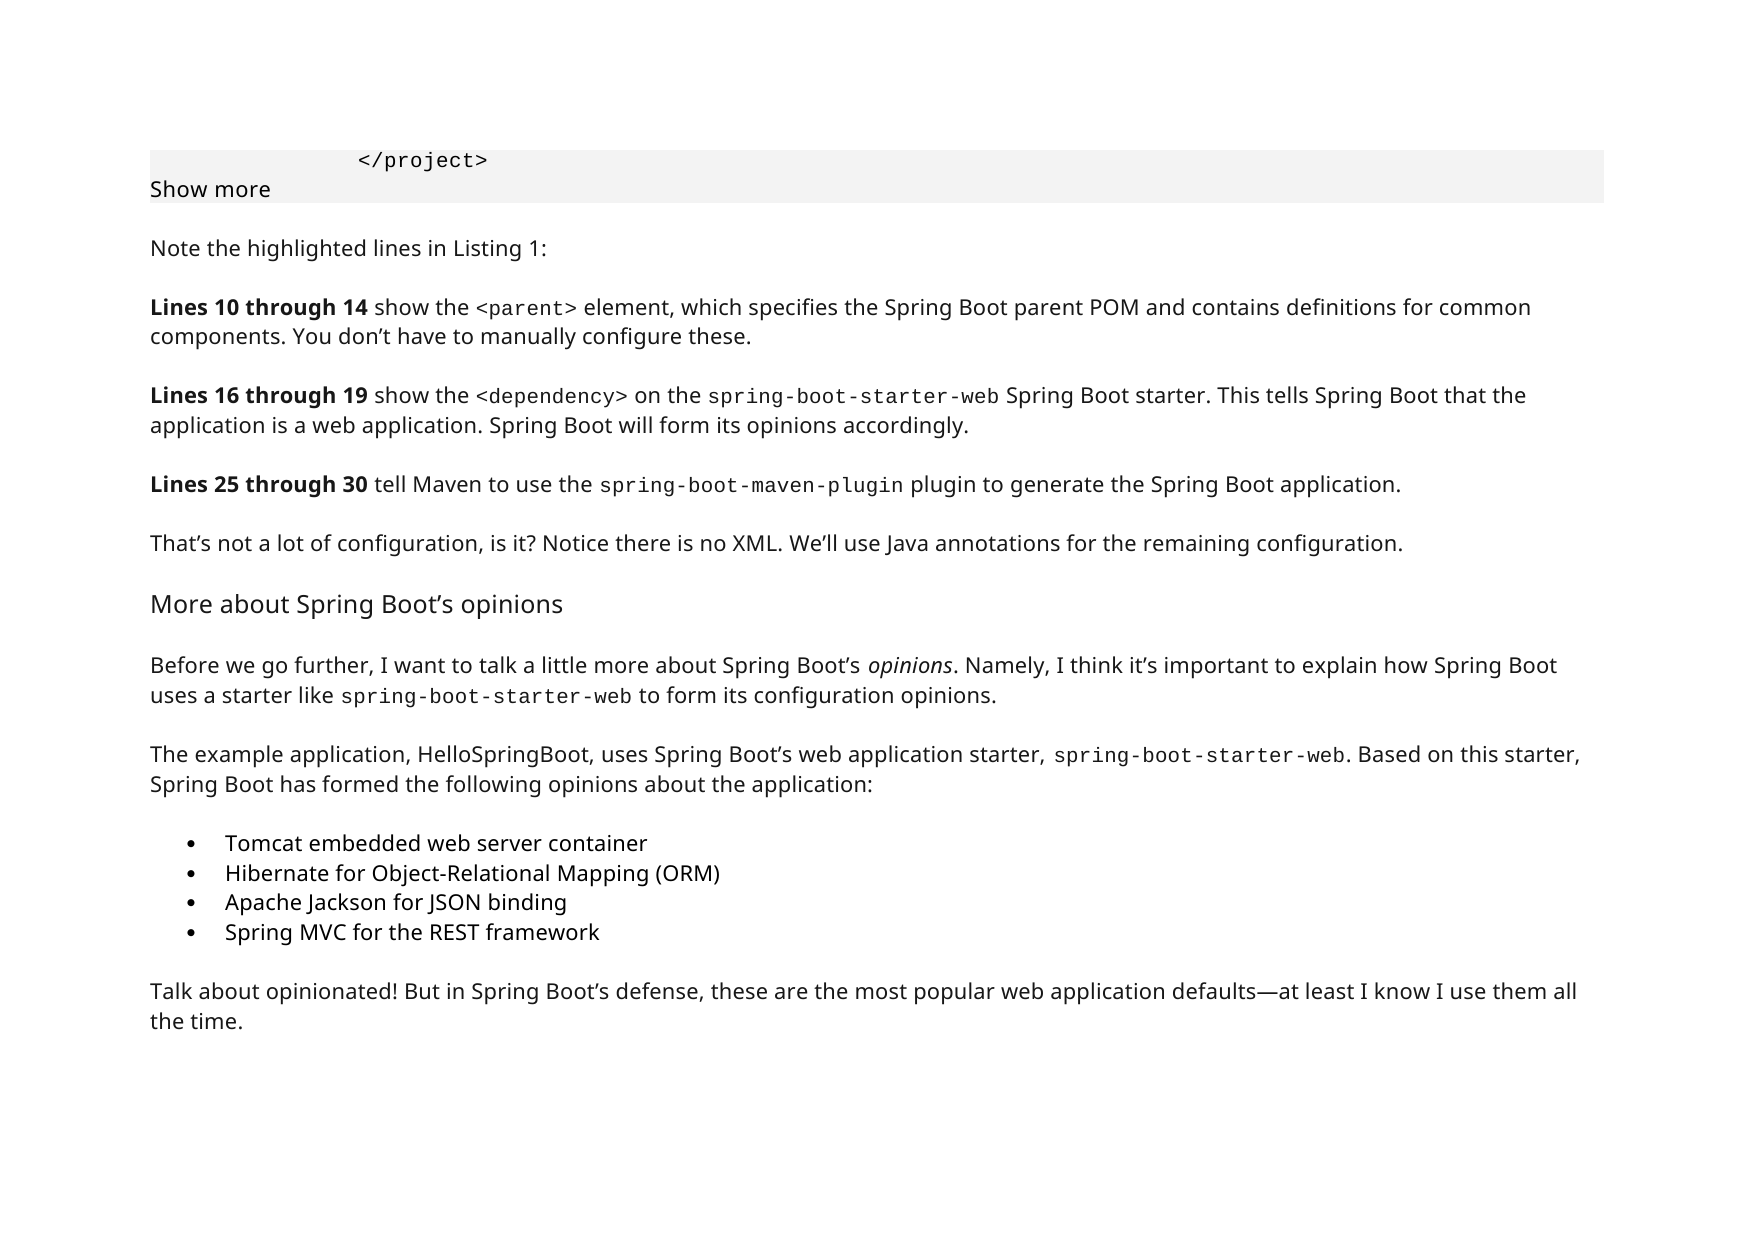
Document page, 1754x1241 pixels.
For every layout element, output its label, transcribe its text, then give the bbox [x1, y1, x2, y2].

text Lines 10 through 14 show the <parent> element, which specifies the Spring Boot parent POM and contains definitions for common components. You don’t have to manually configure these. [150, 292, 1604, 351]
text More about Spring Boot’s opinions [150, 587, 1604, 621]
text Note the highlighted lines in Listing 1: [150, 233, 1604, 262]
text Talk about opinionated! But in Spring Boot’s defense, these are the most popular web application defaults—at least I know I use them all the time. [150, 976, 1604, 1036]
text </project> [150, 150, 1604, 174]
text Before we go further, I want to talk a little more about Spring Boot’s opinions. Namely, I think it’s important to explain how Spring Boot uses a starter like spring-boot-starter-web to form its configuration opinions. [150, 650, 1604, 710]
text The example application, HelloSpringBoot, uses Spring Boot’s web application starter, spring-boot-starter-web. Based on this starter, Spring Boot has formed the following opinions about the application: [150, 739, 1604, 798]
text That’s not a lot of configuration, is it? Notice there is no XML. We’ll use Java annotations for the remaining configuration. [150, 528, 1604, 558]
text Show more [150, 174, 1604, 203]
list Apache Jackson for JSON binding [187, 887, 1604, 917]
text Lines 25 through 30 tell Maven to use the spring-boot-maven-plugin plugin to generate the Spring Boot application. [150, 469, 1604, 499]
list Tomcat embedded web server container [187, 828, 1604, 857]
list Hibernate for Object-Relational Mapping (ORM) [187, 857, 1604, 887]
text Lines 16 through 19 show the <dependency> on the spring-boot-starter-web Spring Boot starter. This tells Spring Boot that the application is a web application. Spring Boot will form its opinions accordingly. [150, 380, 1604, 440]
list Spring MVC for the REST framework [187, 917, 1604, 947]
